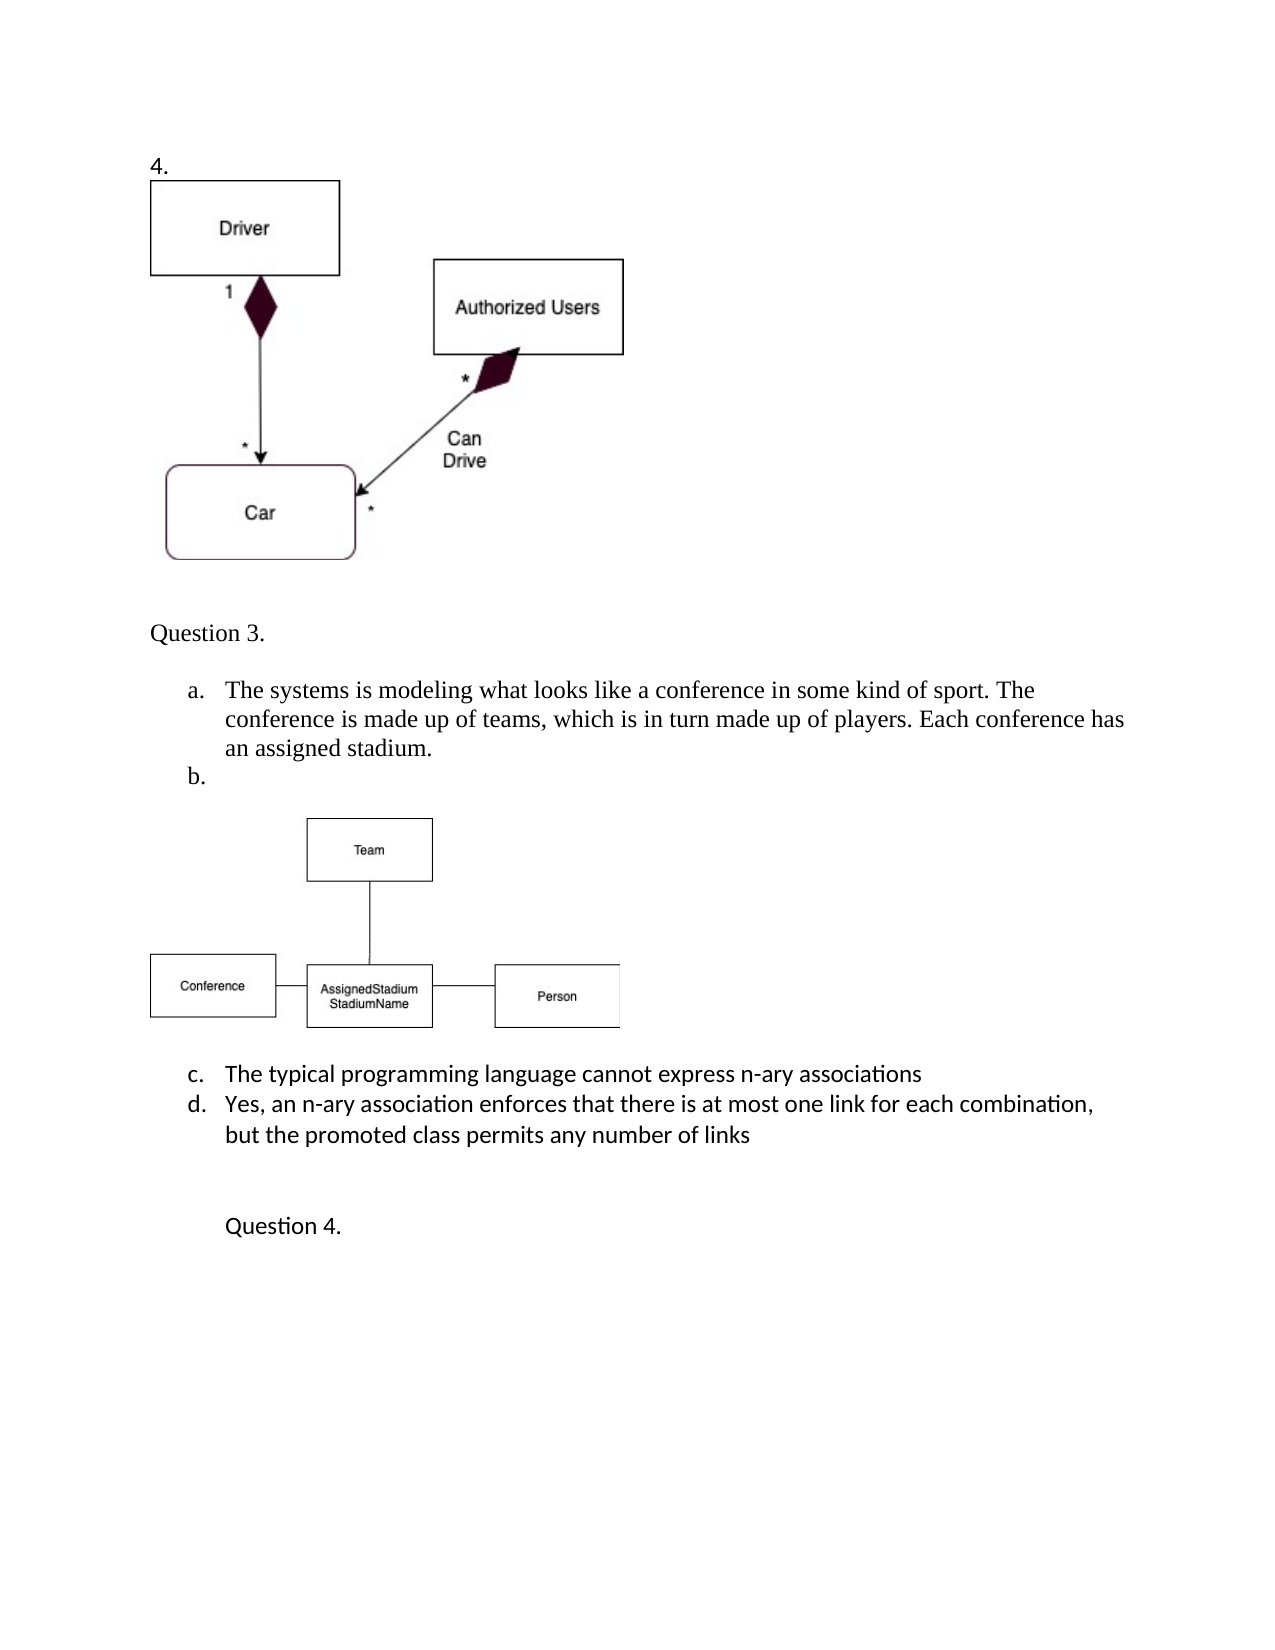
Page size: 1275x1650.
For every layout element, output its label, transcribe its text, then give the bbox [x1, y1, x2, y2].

picture [150, 180, 624, 560]
list The systems is modeling what looks like a conference in some kind of sport. The conference is made up of teams, which is in turn made up of players. Each conference has an assigned stadium. [187, 675, 1125, 761]
text 4. [150, 150, 1125, 181]
text Question 3. [150, 618, 1125, 646]
list Yes, an n-ary association enforces that there is at most one link for each combination, but the promoted class permits any number of links [187, 1088, 1125, 1149]
picture [150, 818, 620, 1028]
list The typical programming language cannot express n-ary associations [187, 1058, 1125, 1088]
list Question 4. [225, 1211, 1125, 1241]
